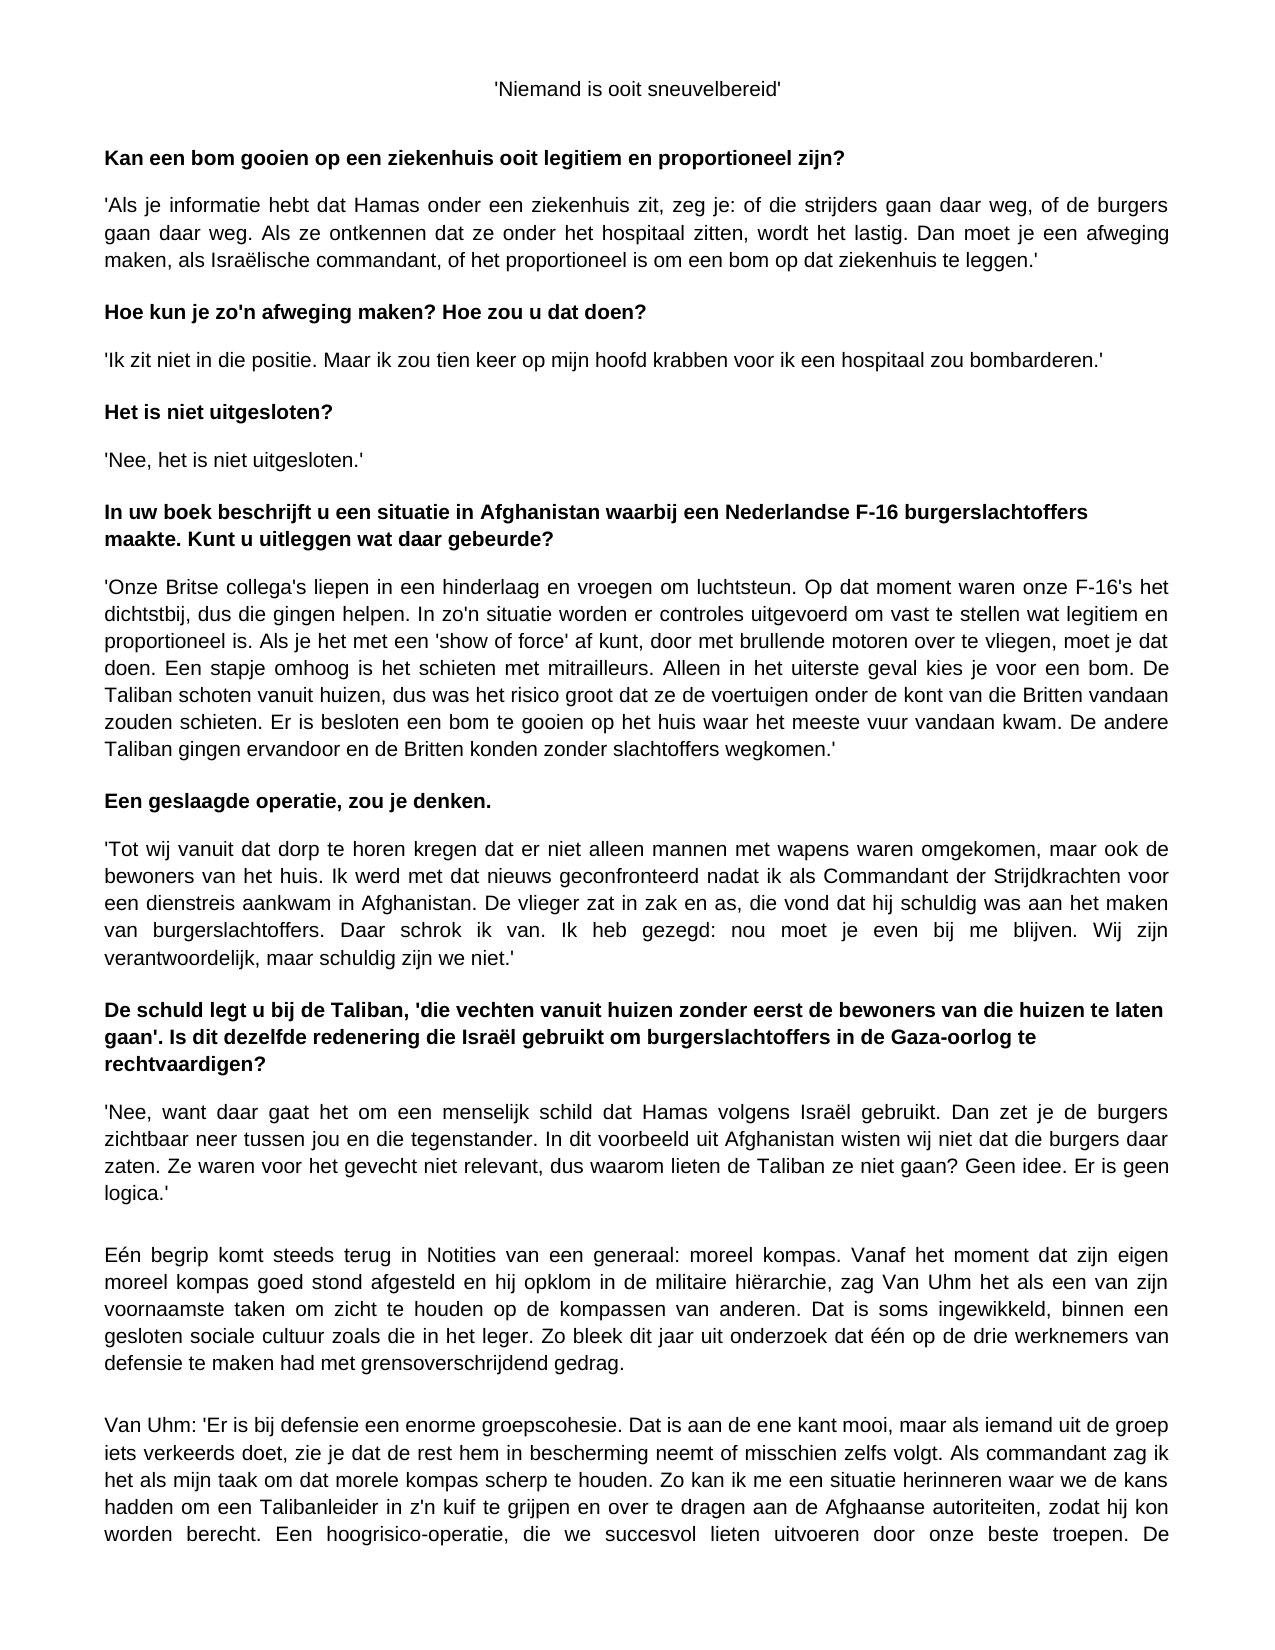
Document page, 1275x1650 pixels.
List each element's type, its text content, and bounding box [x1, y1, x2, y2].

text Kan een bom gooien op een ziekenhuis ooit legitiem en proportioneel zijn? [104, 142, 1171, 169]
text Een geslaagde operatie, zou je denken. [104, 786, 1171, 813]
text Het is niet uitgesloten? [104, 396, 1171, 423]
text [104, 1410, 1171, 1546]
text 'Als je informatie hebt dat Hamas onder een ziekenhuis zit, zeg je: of die strijders gaan daar weg, of de burgers gaan daar weg. Als ze ontkennen dat ze onder het hospitaal zitten, wordt het lastig. Dan moet je een afweging maken, als Israëlische commandant, of het proportioneel is om een bom op dat ziekenhuis te leggen.' [104, 190, 1171, 271]
text 'Ik zit niet in die positie. Maar ik zou tien keer op mijn hoofd krabben voor ik een hospitaal zou bombarderen.' [104, 344, 1171, 371]
text In uw boek beschrijft u een situatie in Afghanistan waarbij een Nederlandse F-16 burgerslachtoffers maakte. Kunt u uitleggen wat daar gebeurde? [104, 496, 1171, 551]
text 'Tot wij vanuit dat dorp te horen kregen dat er niet alleen mannen met wapens waren omgekomen, maar ook de bewoners van het huis. Ik werd met dat nieuws geconfronteerd nadat ik als Commandant der Strijdkrachten voor een dienstreis aankwam in Afghanistan. De vlieger zat in zak en as, die vond dat hij schuldig was aan het maken van burgerslachtoffers. Daar schrok ik van. Ik heb gezegd: nou moet je even bij me blijven. Wij zijn verantwoordelijk, maar schuldig zijn we niet.' [104, 834, 1171, 969]
text 'Nee, want daar gaat het om een menselijk schild dat Hamas volgens Israël gebruikt. Dan zet je de burgers zichtbaar neer tussen jou en die tegenstander. In dit voorbeeld uit Afghanistan wisten wij niet dat die burgers daar zaten. Ze waren voor het gevecht niet relevant, dus waarom lieten de Taliban ze niet gaan? Geen idee. Er is geen logica.' [104, 1096, 1171, 1205]
text 'Nee, het is niet uitgesloten.' [104, 444, 1171, 471]
text De schuld legt u bij de Taliban, 'die vechten vanuit huizen zonder eerst de bewoners van die huizen te laten gaan'. Is dit dezelfde redenering die Israël gebruikt om burgerslachtoffers in de Gaza-oorlog te rechtvaardigen? [104, 994, 1171, 1076]
text 'Onze Britse collega's liepen in een hinderlaag en vroegen om luchtsteun. Op dat moment waren onze F-16's het dichtstbij, dus die gingen helpen. In zo'n situatie worden er controles uitgevoerd om vast te stellen wat legitiem en proportioneel is. Als je het met een 'show of force' af kunt, door met brullende motoren over te vliegen, moet je dat doen. Een stapje omhoog is het schieten met mitrailleurs. Alleen in het uiterste geval kies je voor een bom. De Taliban schoten vanuit huizen, dus was het risico groot dat ze de voertuigen onder de kont van die Britten vandaan zouden schieten. Er is besloten een bom te gooien op het huis waar het meeste vuur vandaan kwam. De andere Taliban gingen ervandoor en de Britten konden zonder slachtoffers wegkomen.' [104, 571, 1171, 761]
text Eén begrip komt steeds terug in Notities van een generaal: moreel kompas. Vanaf het moment dat zijn eigen moreel kompas goed stond afgesteld en hij opklom in de militaire hiërarchie, zag Van Uhm het als een van zijn voornaamste taken om zicht te houden op de kompassen van anderen. Dat is soms ingewikkeld, binnen een gesloten sociale cultuur zoals die in het leger. Zo bleek dit jaar uit onderzoek dat één op de drie werknemers van defensie te maken had met grensoverschrijdend gedrag. [104, 1240, 1171, 1375]
text Hoe kun je zo'n afweging maken? Hoe zou u dat doen? [104, 296, 1171, 323]
